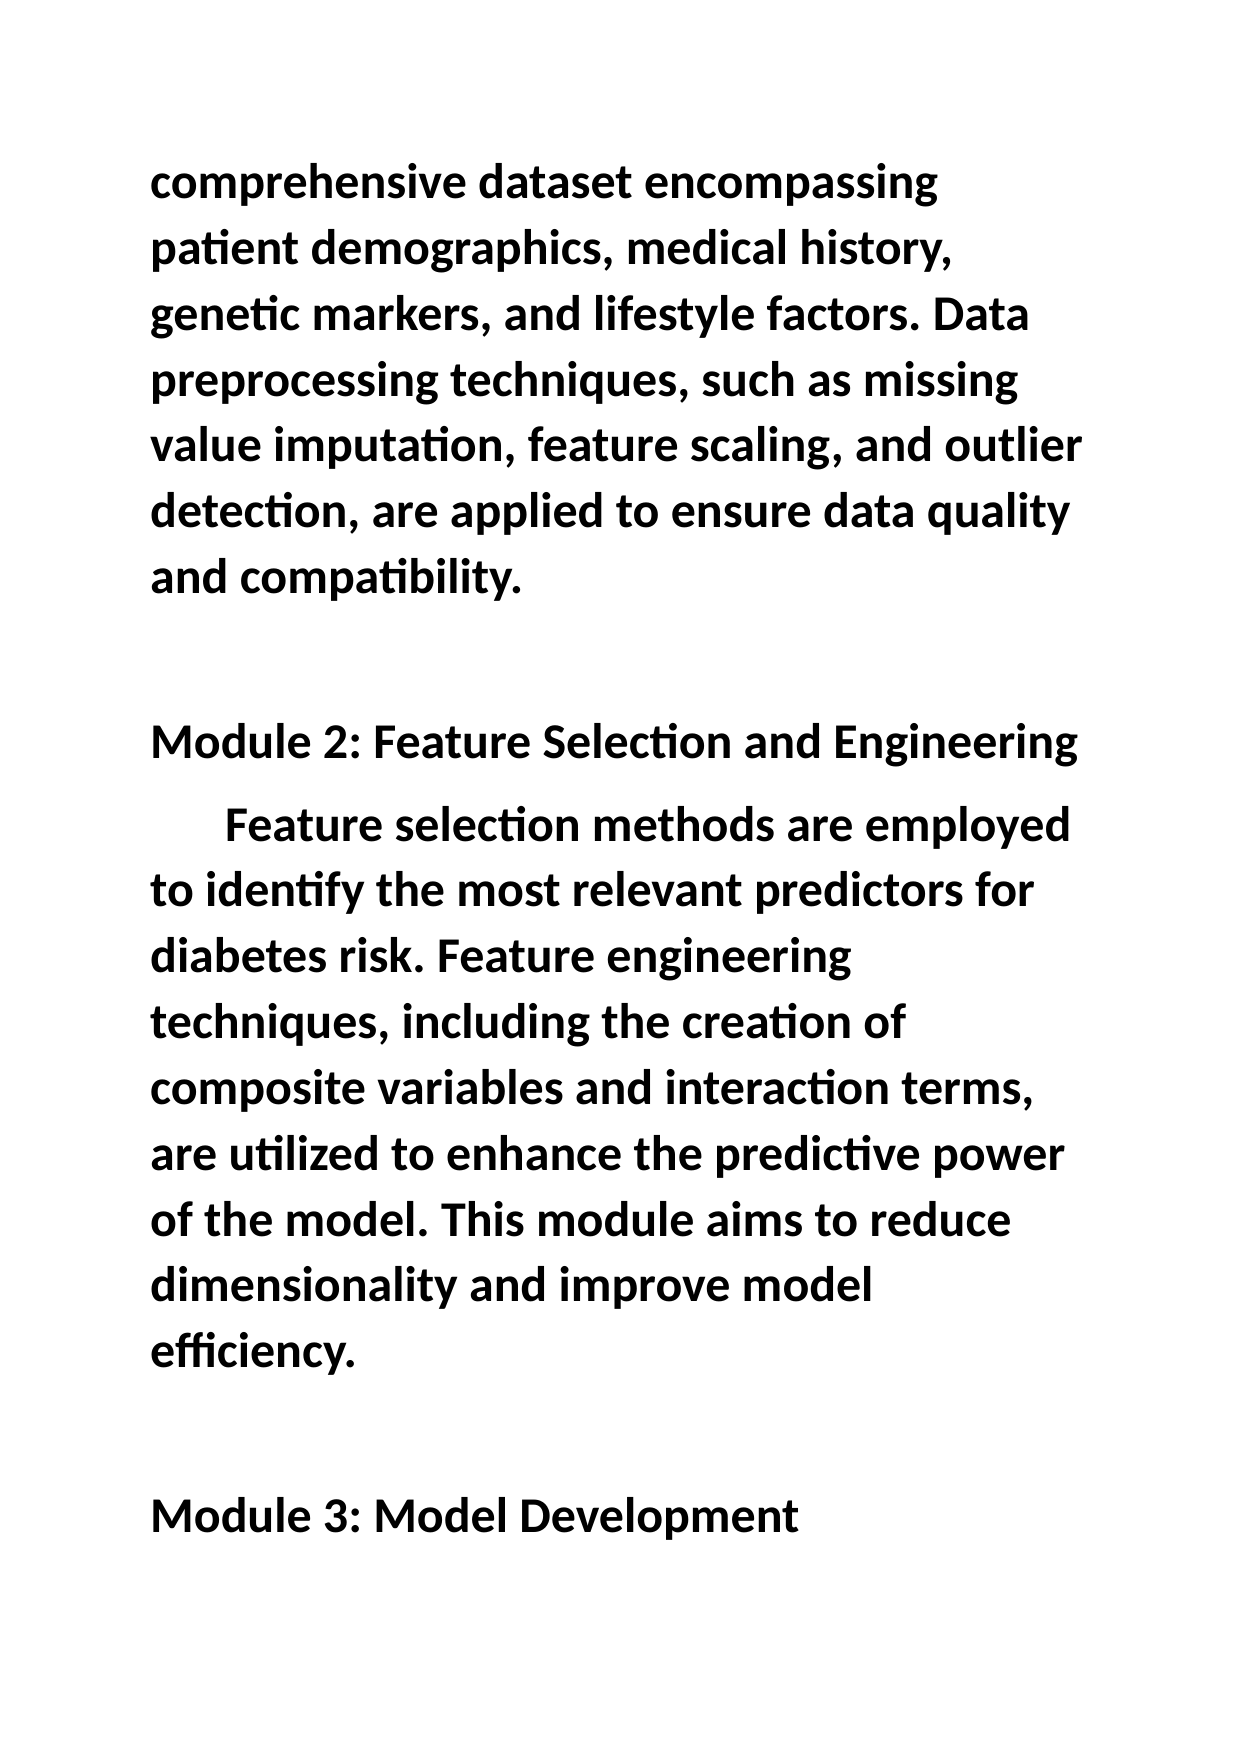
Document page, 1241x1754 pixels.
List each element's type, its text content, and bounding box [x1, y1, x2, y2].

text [150, 150, 1090, 606]
text Module 2: Feature Selection and Engineering [150, 710, 1090, 771]
text Module 3: Model Development [150, 1484, 1090, 1545]
text Feature selection methods are employed to identify the most relevant predictors for diabetes risk. Feature engineering techniques, including the creation of composite variables and interaction terms, are utilized to enhance the predictive power of the model. This module aims to reduce dimensionality and improve model efficiency. [150, 792, 1090, 1380]
